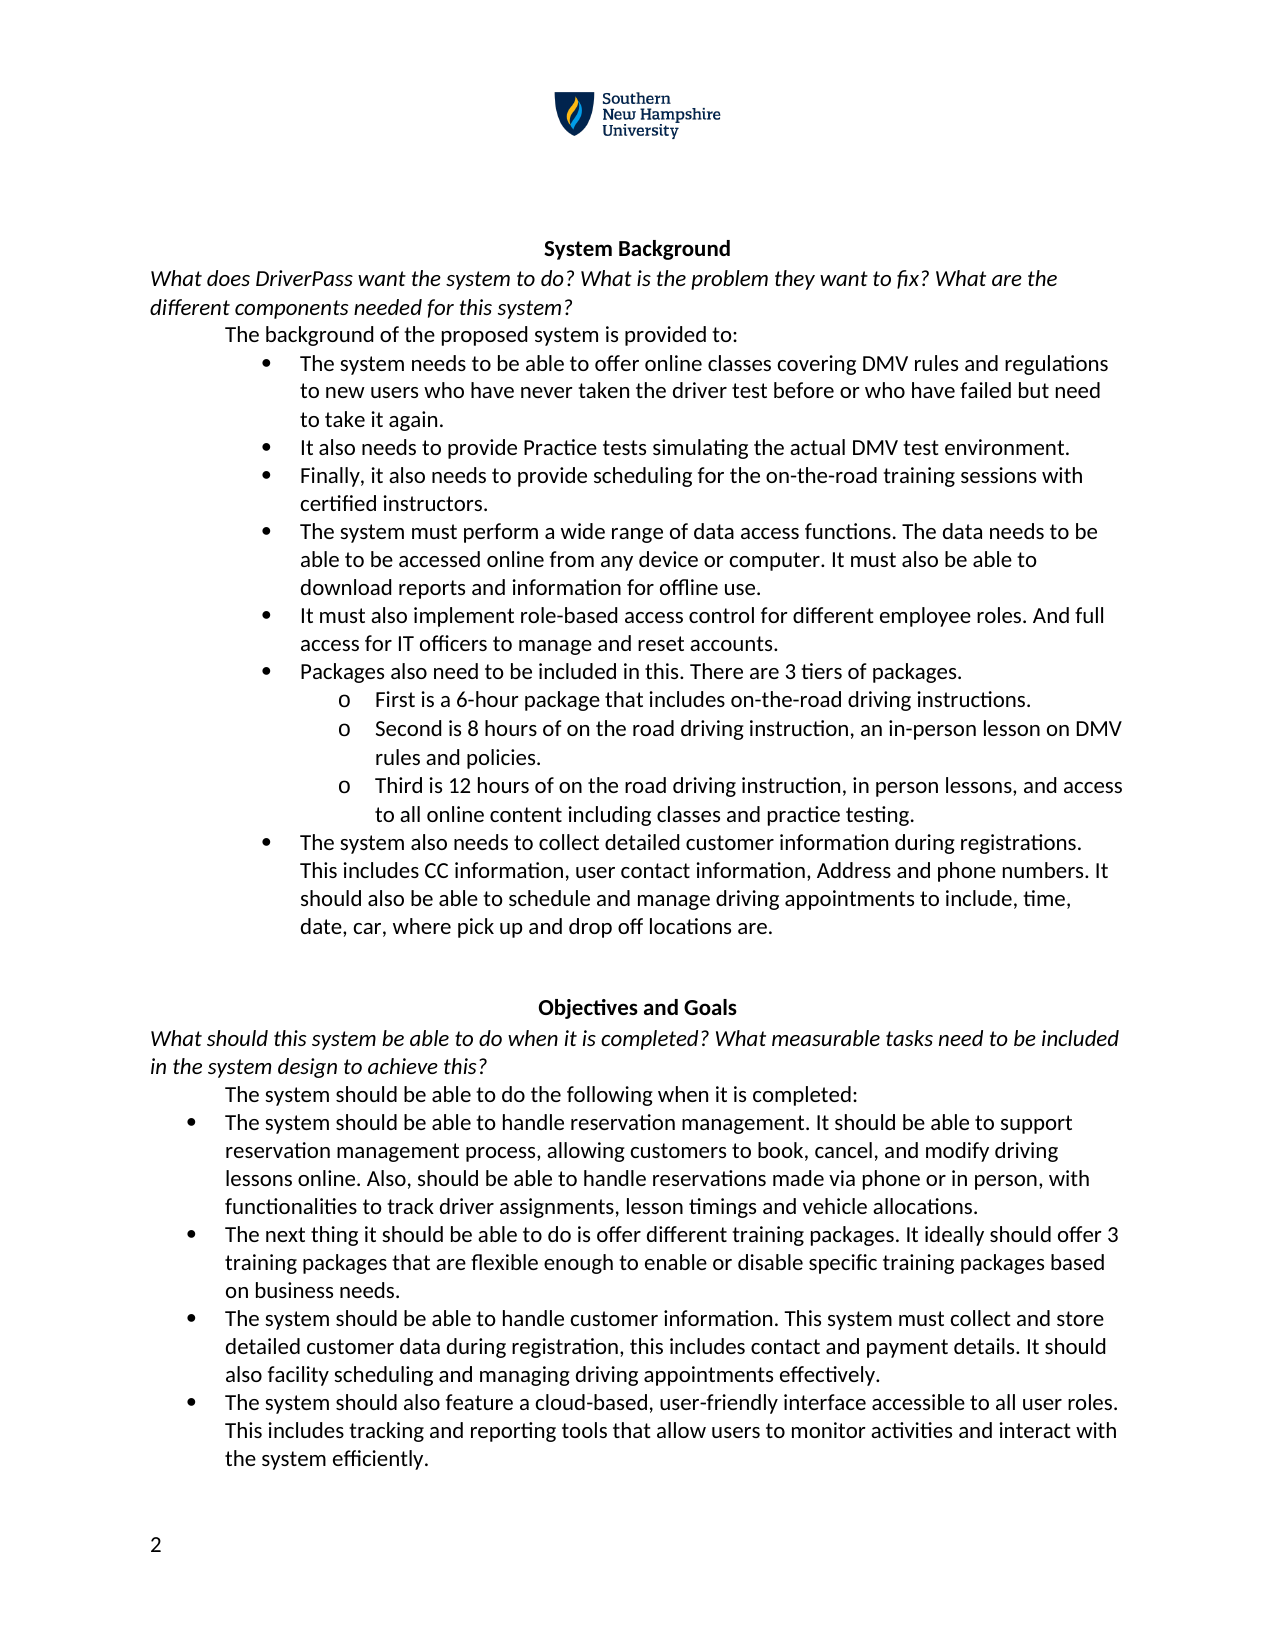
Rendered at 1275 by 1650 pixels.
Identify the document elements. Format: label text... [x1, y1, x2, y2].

list It must also implement role-based access control for different employee roles. And full access for IT officers to manage and reset accounts. [262, 601, 1125, 657]
list First is a 6-hour package that includes on-the-road driving instructions. [337, 685, 1125, 714]
subtitle Objectives and Goals [150, 993, 1125, 1022]
text The system should be able to do the following when it is completed: [150, 1080, 1125, 1108]
text The background of the proposed system is provided to: [225, 321, 1125, 349]
text What does DriverPass want the system to do? What is the problem they want to fix? What are the different components needed for this system? [150, 264, 1125, 321]
picture [546, 75, 729, 154]
list Finally, it also needs to provide scheduling for the on-the-road training sessions with certified instructors. [262, 461, 1125, 517]
list The system should be able to handle customer information. This system must collect and store detailed customer data during registration, this includes contact and payment details. It should also facility scheduling and managing driving appointments effectively. [187, 1304, 1125, 1388]
list Second is 8 hours of on the road driving instruction, an in-person lesson on DMV rules and policies. [337, 714, 1125, 771]
list The system needs to be able to offer online classes covering DMV rules and regulations to new users who have never taken the driver test before or who have failed but need to take it again. [262, 349, 1125, 433]
list The system should also feature a cloud-based, user-friendly interface accessible to all user roles. This includes tracking and reporting tools that allow users to monitor activities and interact with the system efficiently. [187, 1388, 1125, 1472]
list It also needs to provide Practice tests simulating the actual DMV test environment. [262, 433, 1125, 461]
list The system should be able to handle reservation management. It should be able to support reservation management process, allowing customers to book, cancel, and modify driving lessons online. Also, should be able to handle reservations made via phone or in person, with functionalities to track driver assignments, lesson timings and vehicle allocations. [187, 1108, 1125, 1220]
list The system also needs to collect detailed customer information during registrations. This includes CC information, user contact information, Address and phone numbers. It should also be able to schedule and manage driving appointments to include, time, date, car, where pick up and drop off locations are. [262, 828, 1125, 941]
subtitle System Background [150, 234, 1125, 262]
list Packages also need to be included in this. There are 3 tiers of packages. [262, 657, 1125, 685]
text What should this system be able to do when it is completed? What measurable tasks need to be included in the system design to achieve this? [150, 1024, 1125, 1080]
list Third is 12 hours of on the road driving instruction, in person lessons, and access to all online content including classes and practice testing. [337, 771, 1125, 828]
list The system must perform a wide range of data access functions. The data needs to be able to be accessed online from any device or computer. It must also be able to download reports and information for offline use. [262, 517, 1125, 601]
list The next thing it should be able to do is offer different training packages. It ideally should offer 3 training packages that are flexible enough to enable or disable specific training packages based on business needs. [187, 1220, 1125, 1304]
